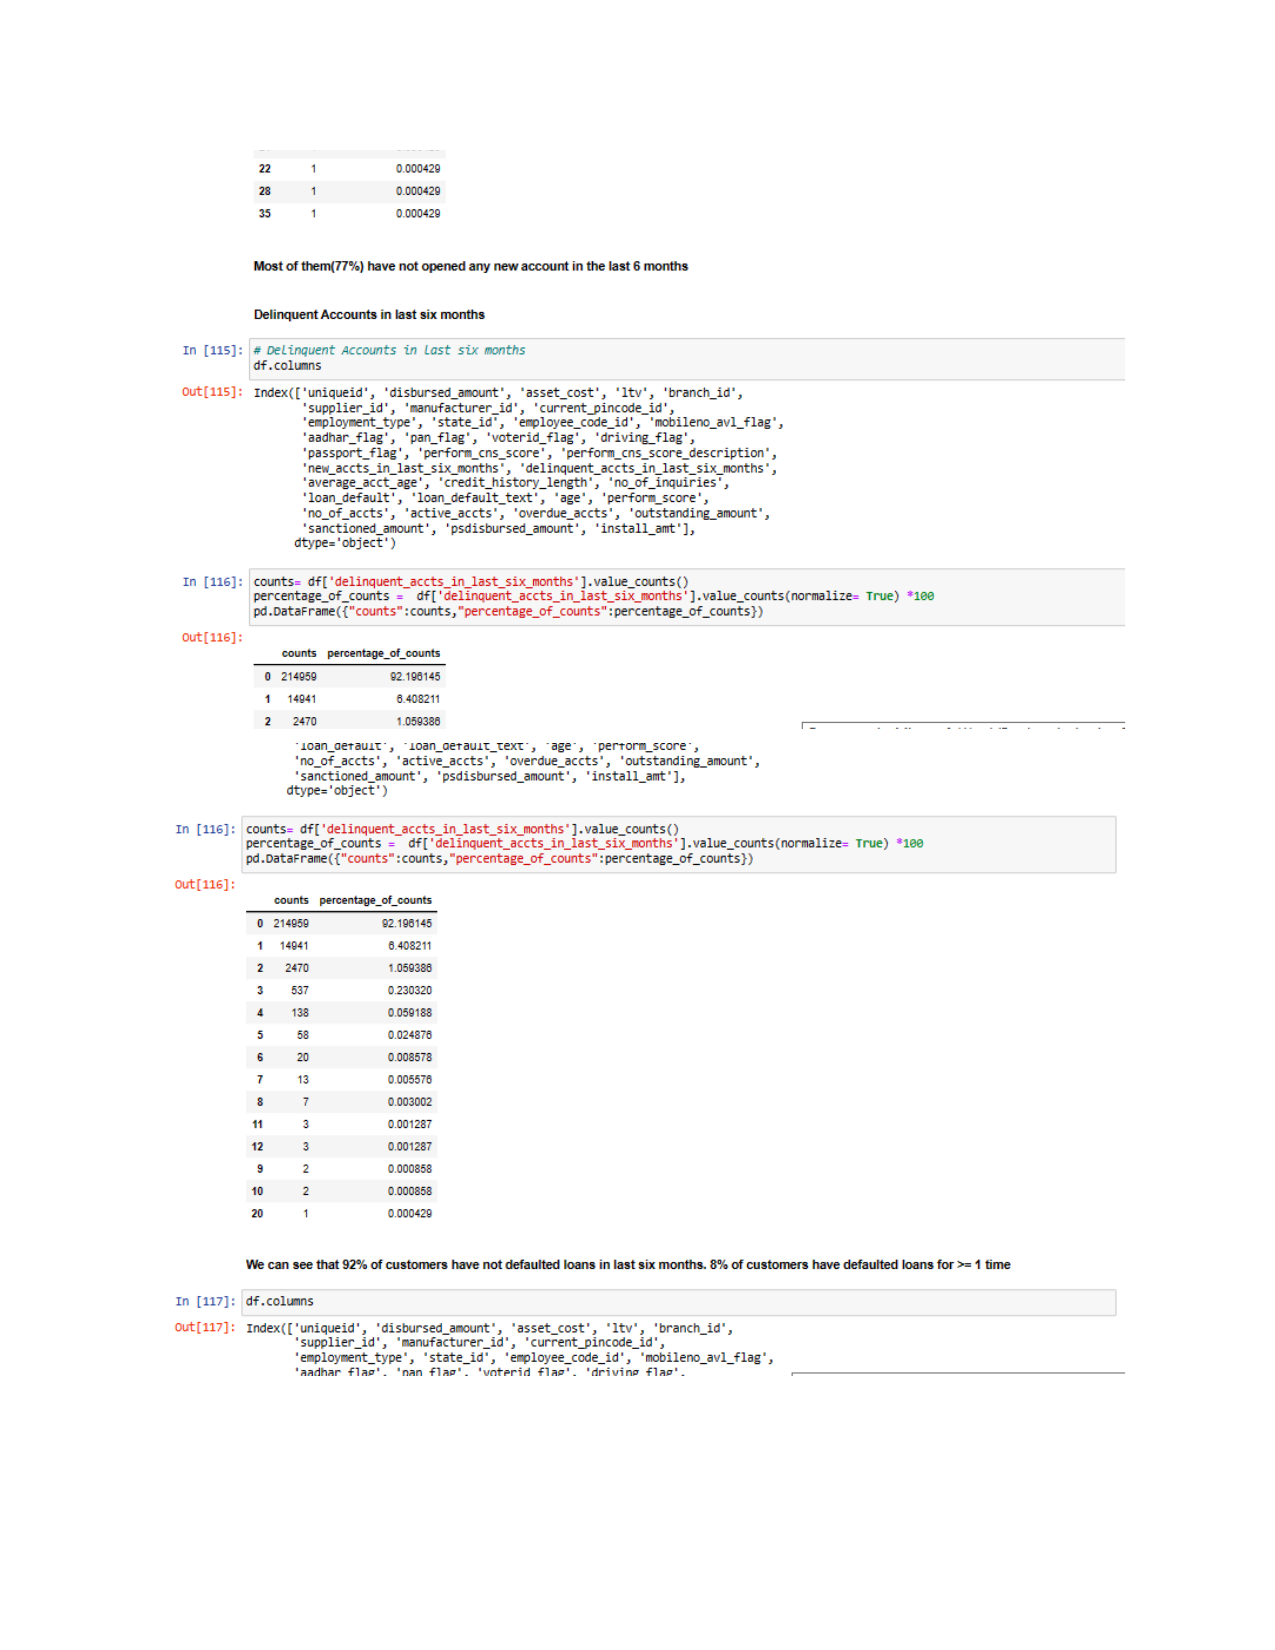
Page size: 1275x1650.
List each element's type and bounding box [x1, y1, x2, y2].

picture [150, 150, 1125, 729]
picture [150, 743, 1125, 1376]
